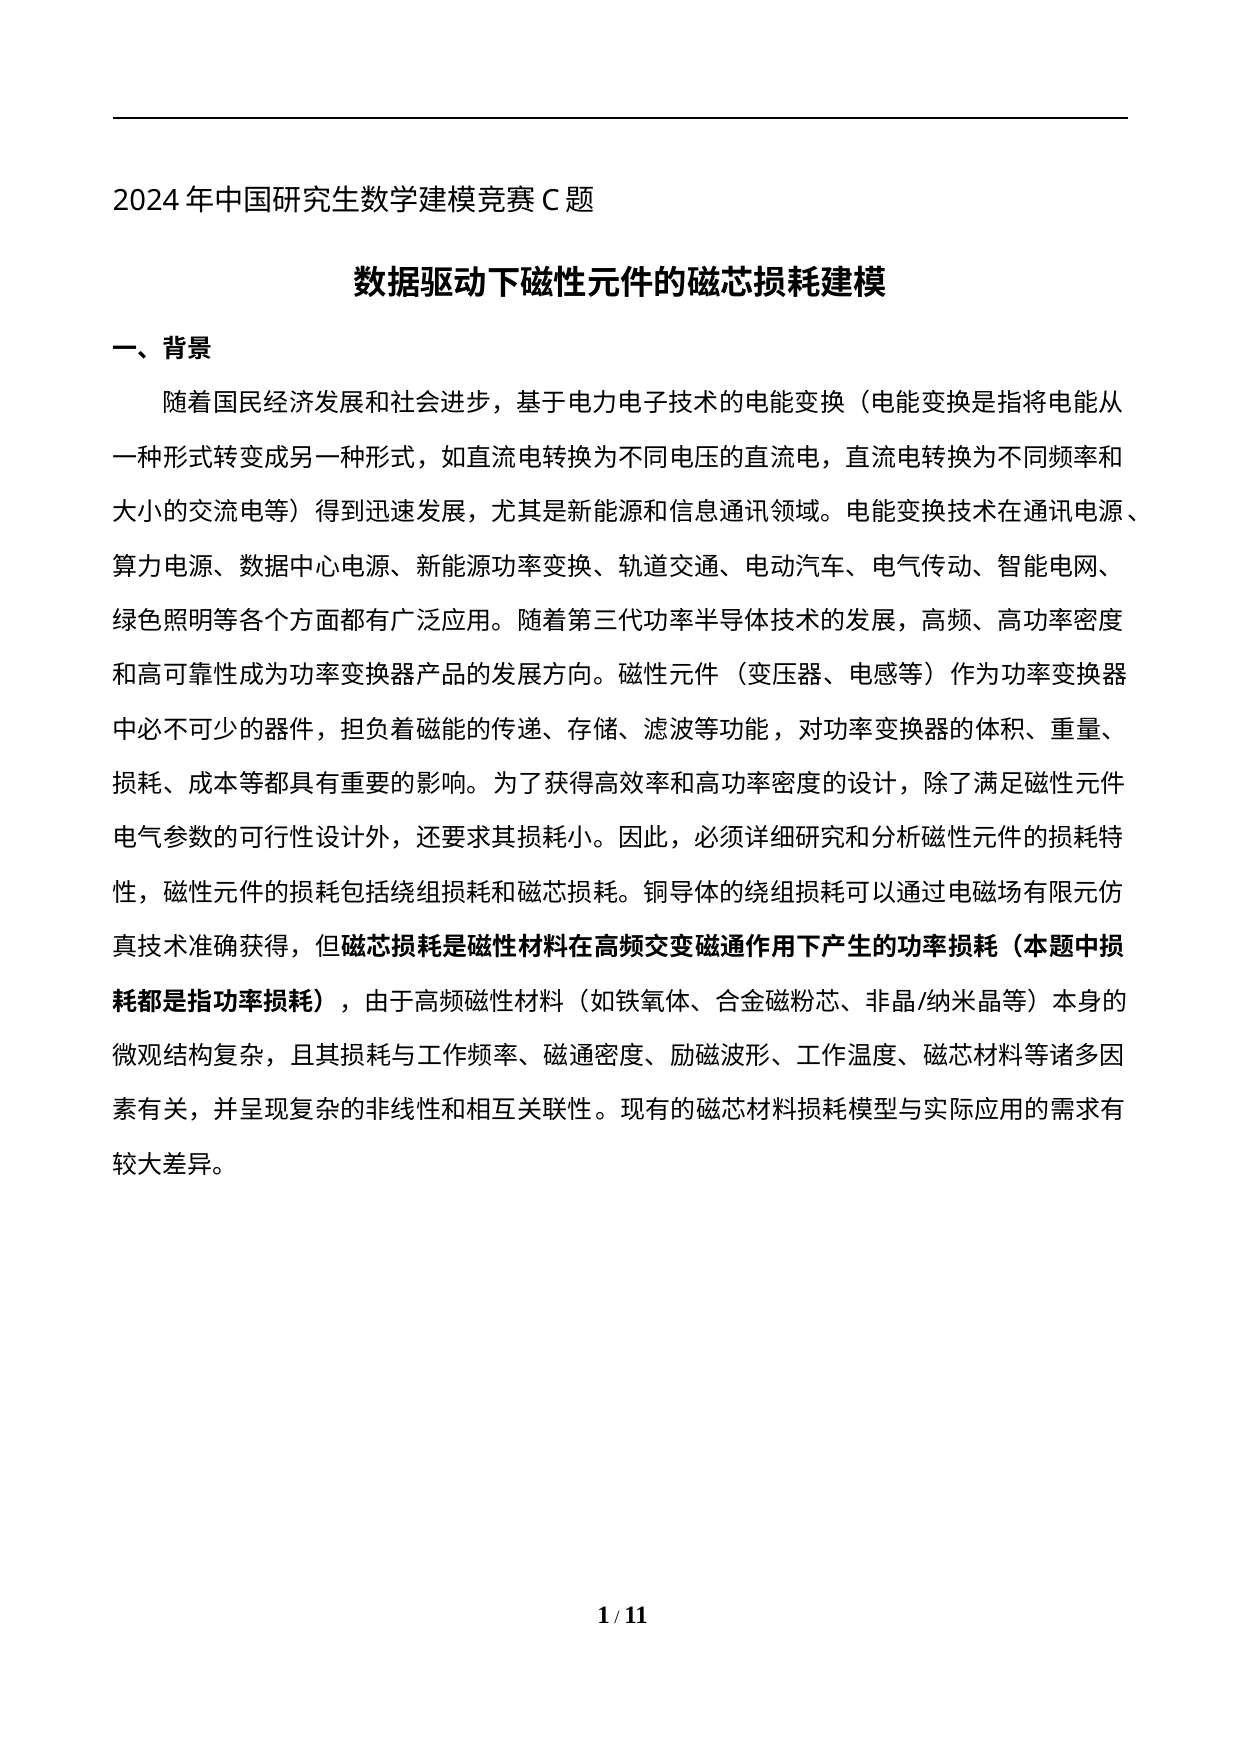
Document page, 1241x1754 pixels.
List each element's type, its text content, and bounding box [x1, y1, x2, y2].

text 随着国民经济发展和社会进步，基于电力电子技术的电能变换（电能变换是指将电能从一种形式转变成另一种形式，如直流电转换为不同电压的直流电，直流电转换为不同频率和大小的交流电等）得到迅速发展，尤其是新能源和信息通讯领域。电能变换技术在通讯电源、算力电源、数据中心电源、新能源功率变换、轨道交通、电动汽车、电气传动、智能电网、绿色照明等各个方面都有广泛应用。随着第三代功率半导体技术的发展，高频、高功率密度和高可靠性成为功率变换器产品的发展方向。磁性元件（变压器、电感等）作为功率变换器中必不可少的器件，担负着磁能的传递、存储、滤波等功能，对功率变换器的体积、重量、损耗、成本等都具有重要的影响。为了获得高效率和高功率密度的设计，除了满足磁性元件电气参数的可行性设计外，还要求其损耗小。因此，必须详细研究和分析磁性元件的损耗特性，磁性元件的损耗包括绕组损耗和磁芯损耗。铜导体的绕组损耗可以通过电磁场有限元仿真技术准确获得，但磁芯损耗是磁性材料在高频交变磁通作用下产生的功率损耗（本题中损耗都是指功率损耗），由于高频磁性材料（如铁氧体、合金磁粉芯、非晶/纳米晶等）本身的微观结构复杂，且其损耗与工作频率、磁通密度、励磁波形、工作温度、磁芯材料等诸多因素有关，并呈现复杂的非线性和相互关联性。现有的磁芯材料损耗模型与实际应用的需求有较大差异。 [112, 383, 1128, 1180]
text 一、背景 [112, 328, 1128, 365]
text 2024年中国研究生数学建模竞赛C题 [112, 176, 1128, 219]
text 数据驱动下磁性元件的磁芯损耗建模 [112, 256, 1128, 304]
